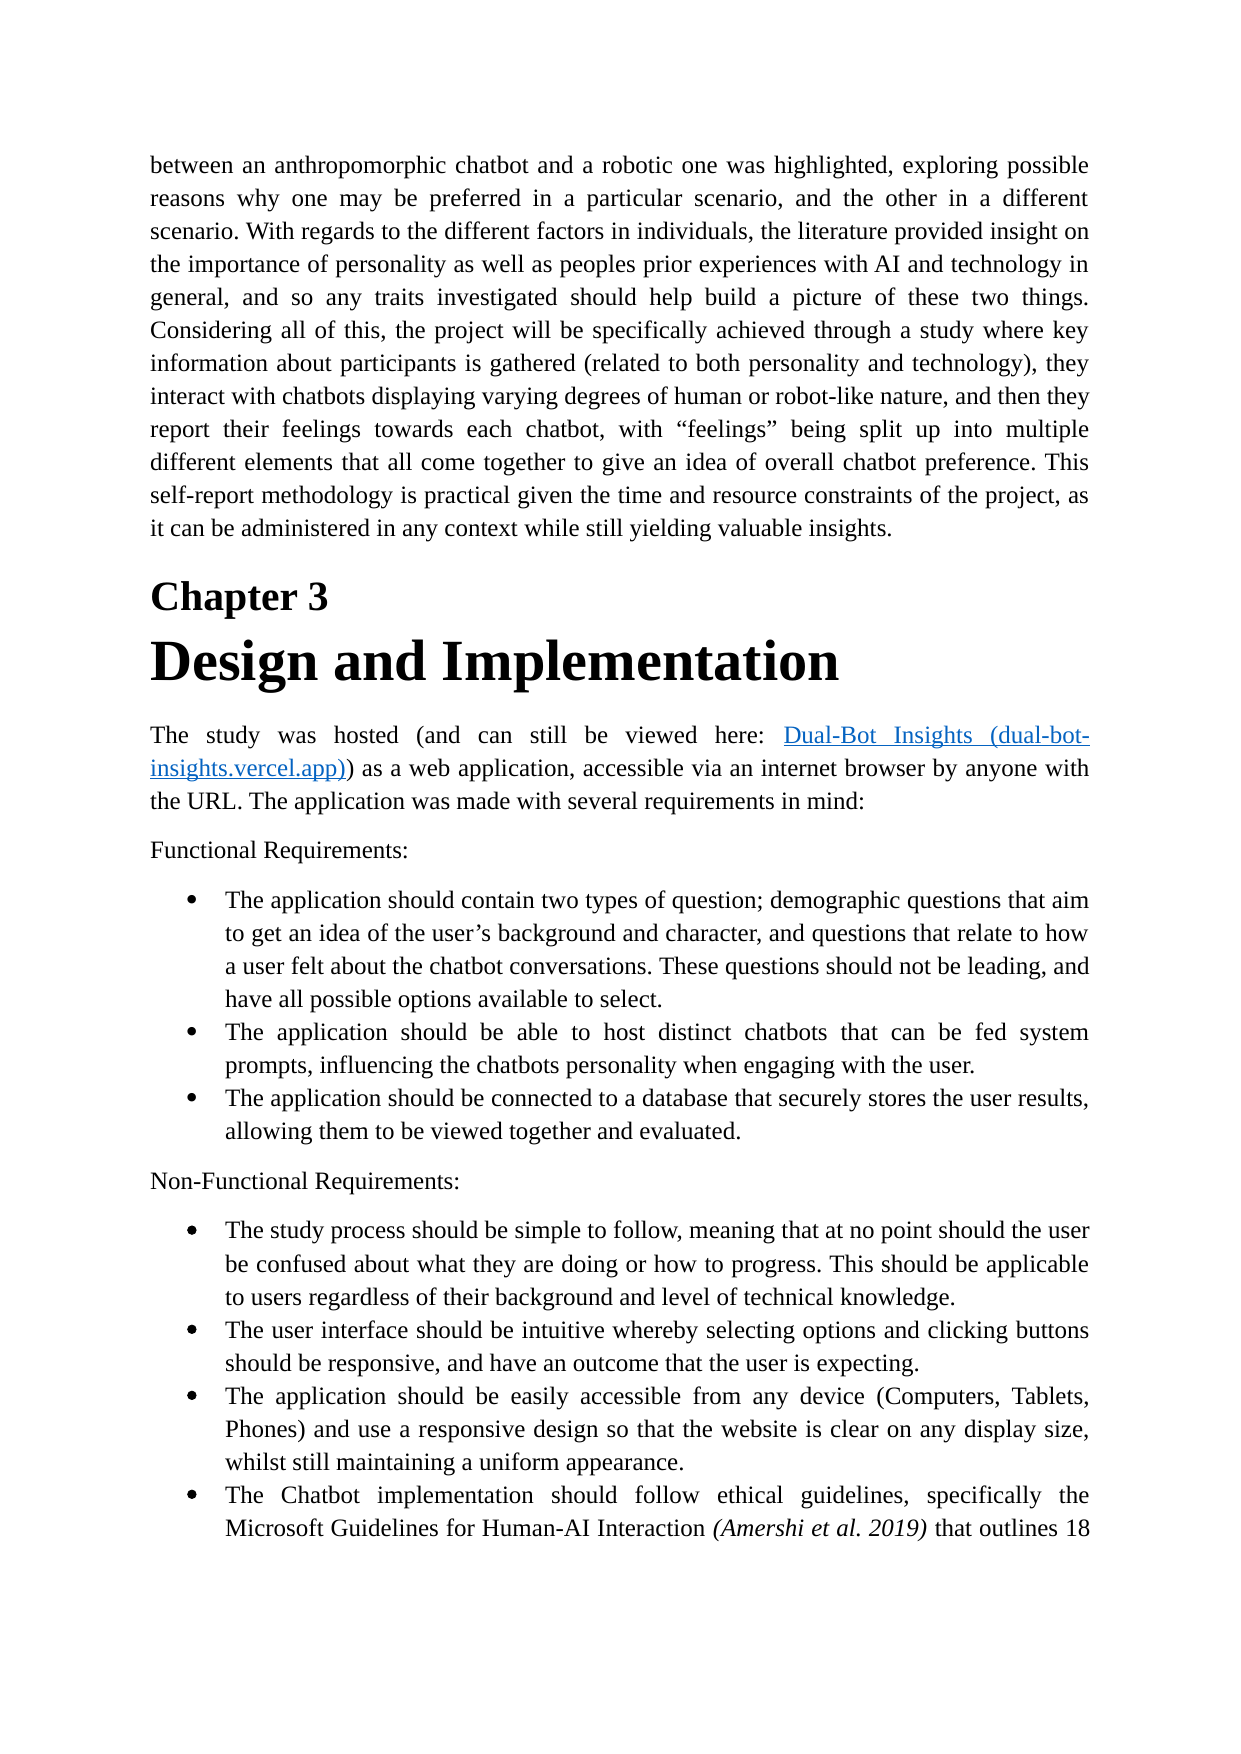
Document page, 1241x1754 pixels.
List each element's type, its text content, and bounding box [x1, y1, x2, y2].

list The application should be easily accessible from any device (Computers, Tablets, Phones) and use a responsive design so that the website is clear on any display size, whilst still maintaining a uniform appearance. [187, 1381, 1090, 1476]
list The user interface should be intuitive whereby selecting options and clicking buttons should be responsive, and have an outcome that the user is expecting. [187, 1315, 1090, 1376]
list The application should be connected to a database that securely stores the user results, allowing them to be viewed together and evaluated. [187, 1083, 1090, 1145]
subtitle Design and Implementation [150, 626, 1090, 693]
text Non-Functional Requirements: [150, 1166, 1090, 1195]
list The study process should be simple to follow, meaning that at no point should the user be confused about what they are doing or how to progress. This should be applicable to users regardless of their background and level of technical knowledge. [187, 1216, 1090, 1310]
text The study was hosted (and can still be viewed here: Dual-Bot Insights (dual-bot-insights.vercel.app)) as a web application, accessible via an internet browser by anyone with the URL. The application was made with several requirements in mind: [150, 720, 1090, 814]
list The application should contain two types of question; demographic questions that aim to get an idea of the user’s background and character, and questions that relate to how a user felt about the chatbot conversations. These questions should not be leading, and have all possible options available to select. [187, 885, 1090, 1013]
text Functional Requirements: [150, 835, 1090, 864]
list The application should be able to host distinct chatbots that can be fed system prompts, influencing the chatbots personality when engaging with the user. [187, 1017, 1090, 1079]
